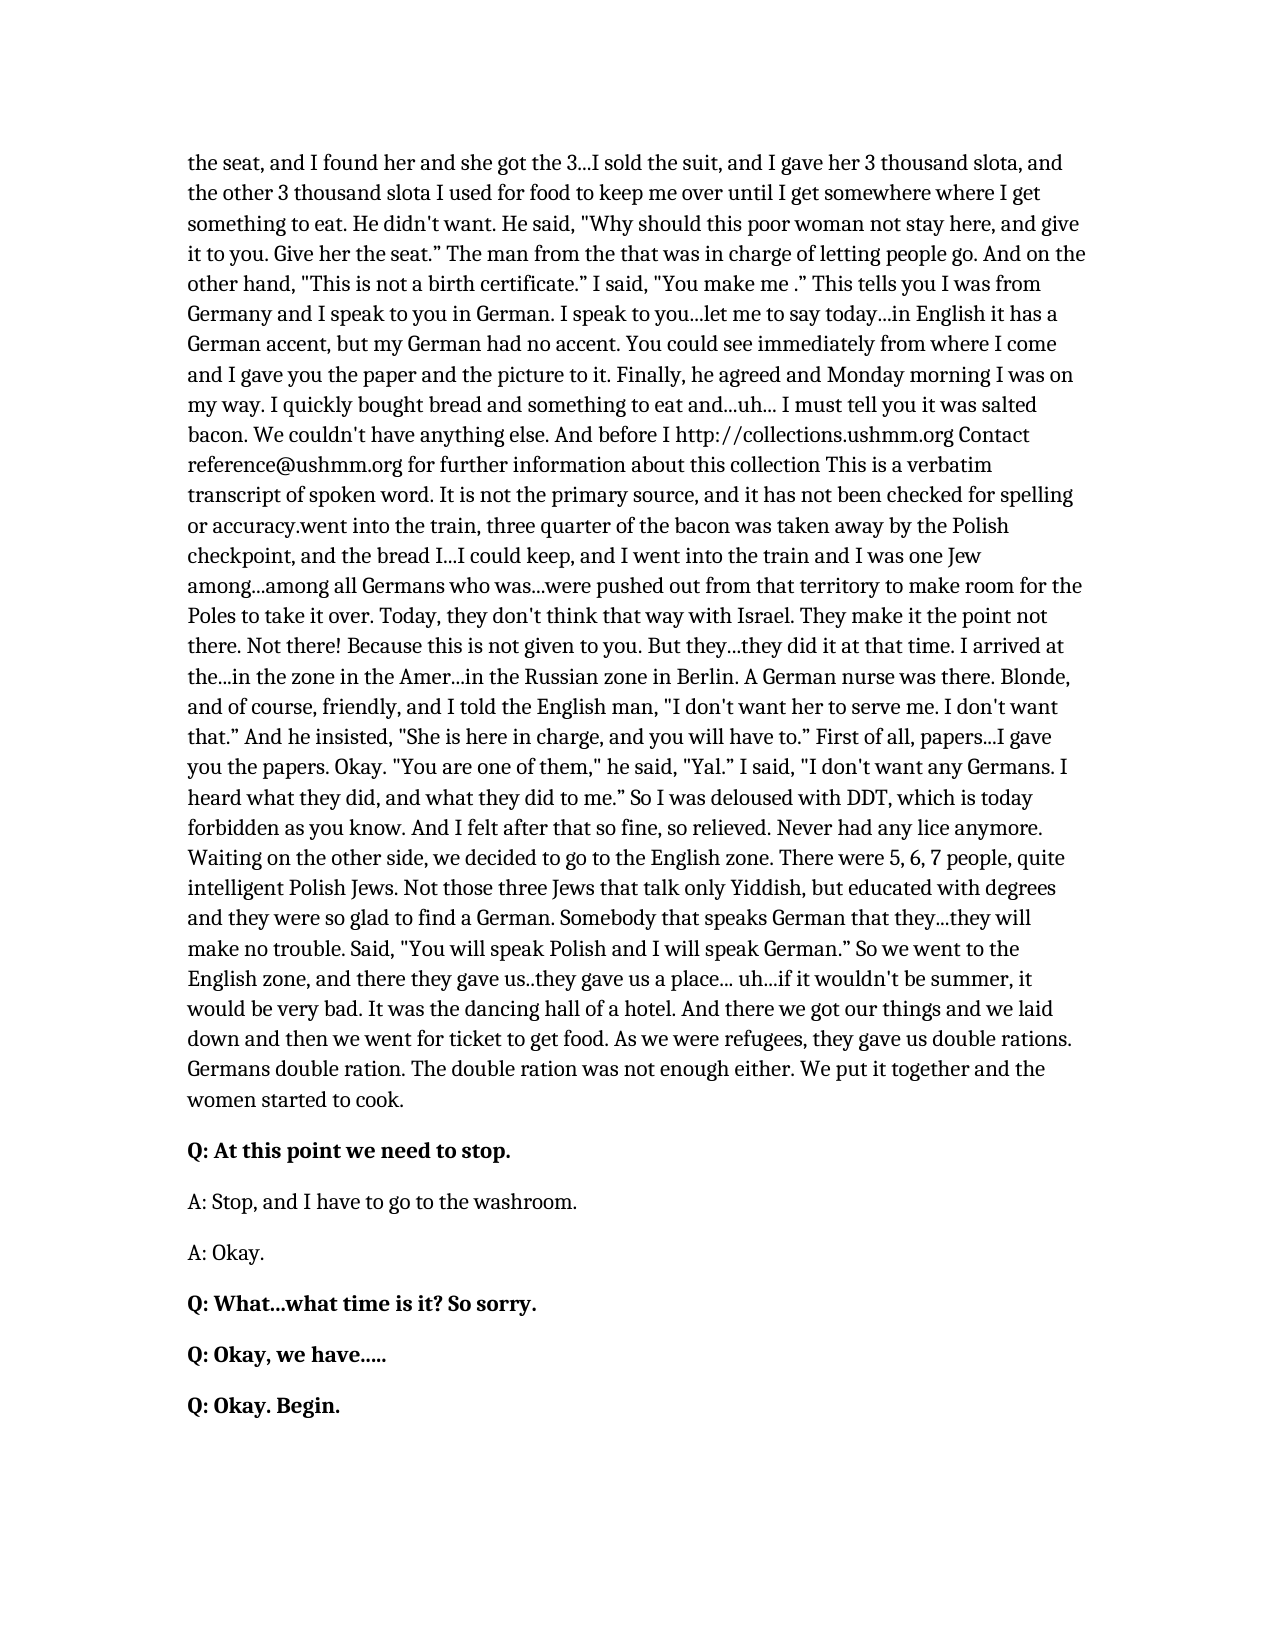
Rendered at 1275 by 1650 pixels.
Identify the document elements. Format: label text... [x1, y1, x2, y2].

text Q: Okay. Begin. [187, 1393, 1087, 1419]
text A: Stop, and I have to go to the washroom. [187, 1188, 1087, 1215]
text Q: What...what time is it? So sorry. [187, 1291, 1087, 1317]
text A: Okay. [187, 1239, 1087, 1266]
text Q: At this point we need to stop. [187, 1137, 1087, 1164]
text Q: Okay, we have..... [187, 1342, 1087, 1368]
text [187, 150, 1087, 1113]
